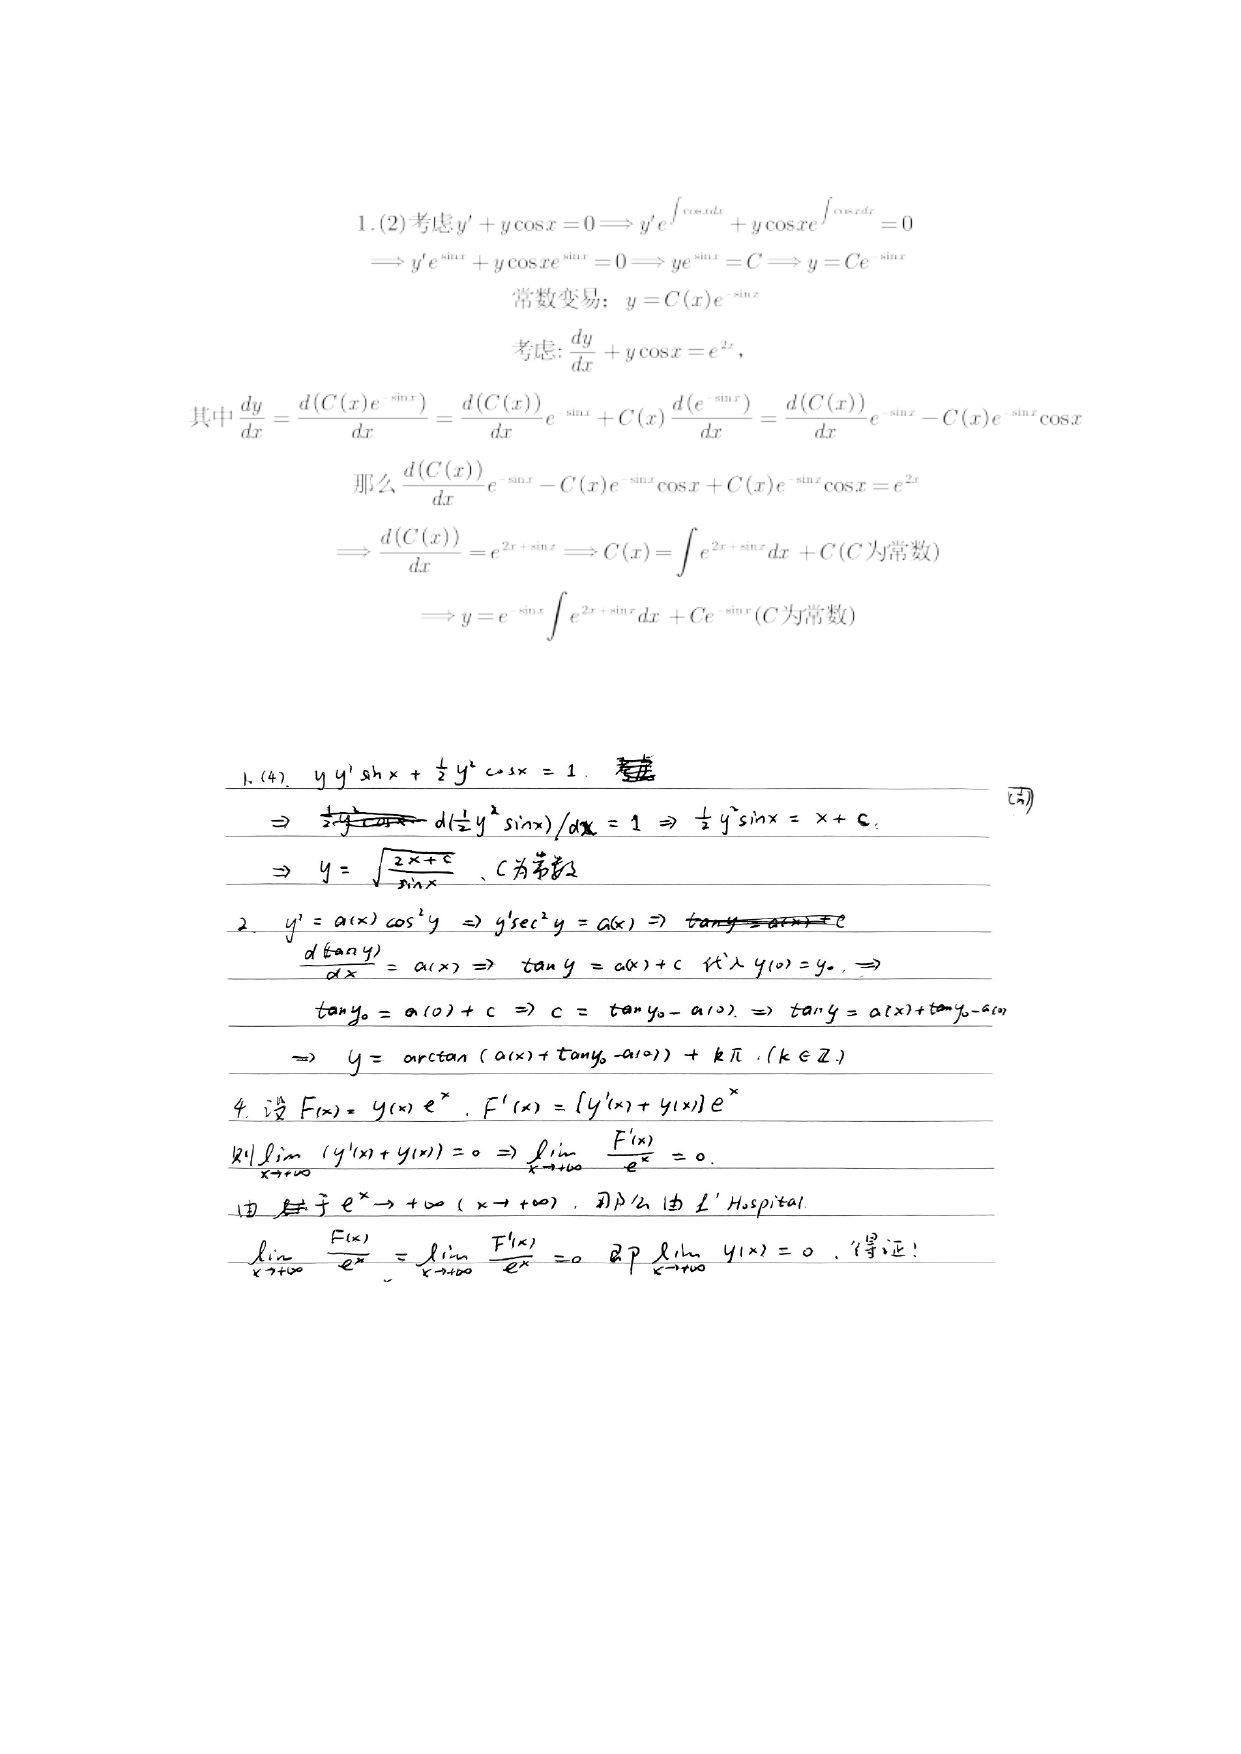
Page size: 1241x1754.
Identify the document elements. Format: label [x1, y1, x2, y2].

picture [187, 747, 1052, 1282]
